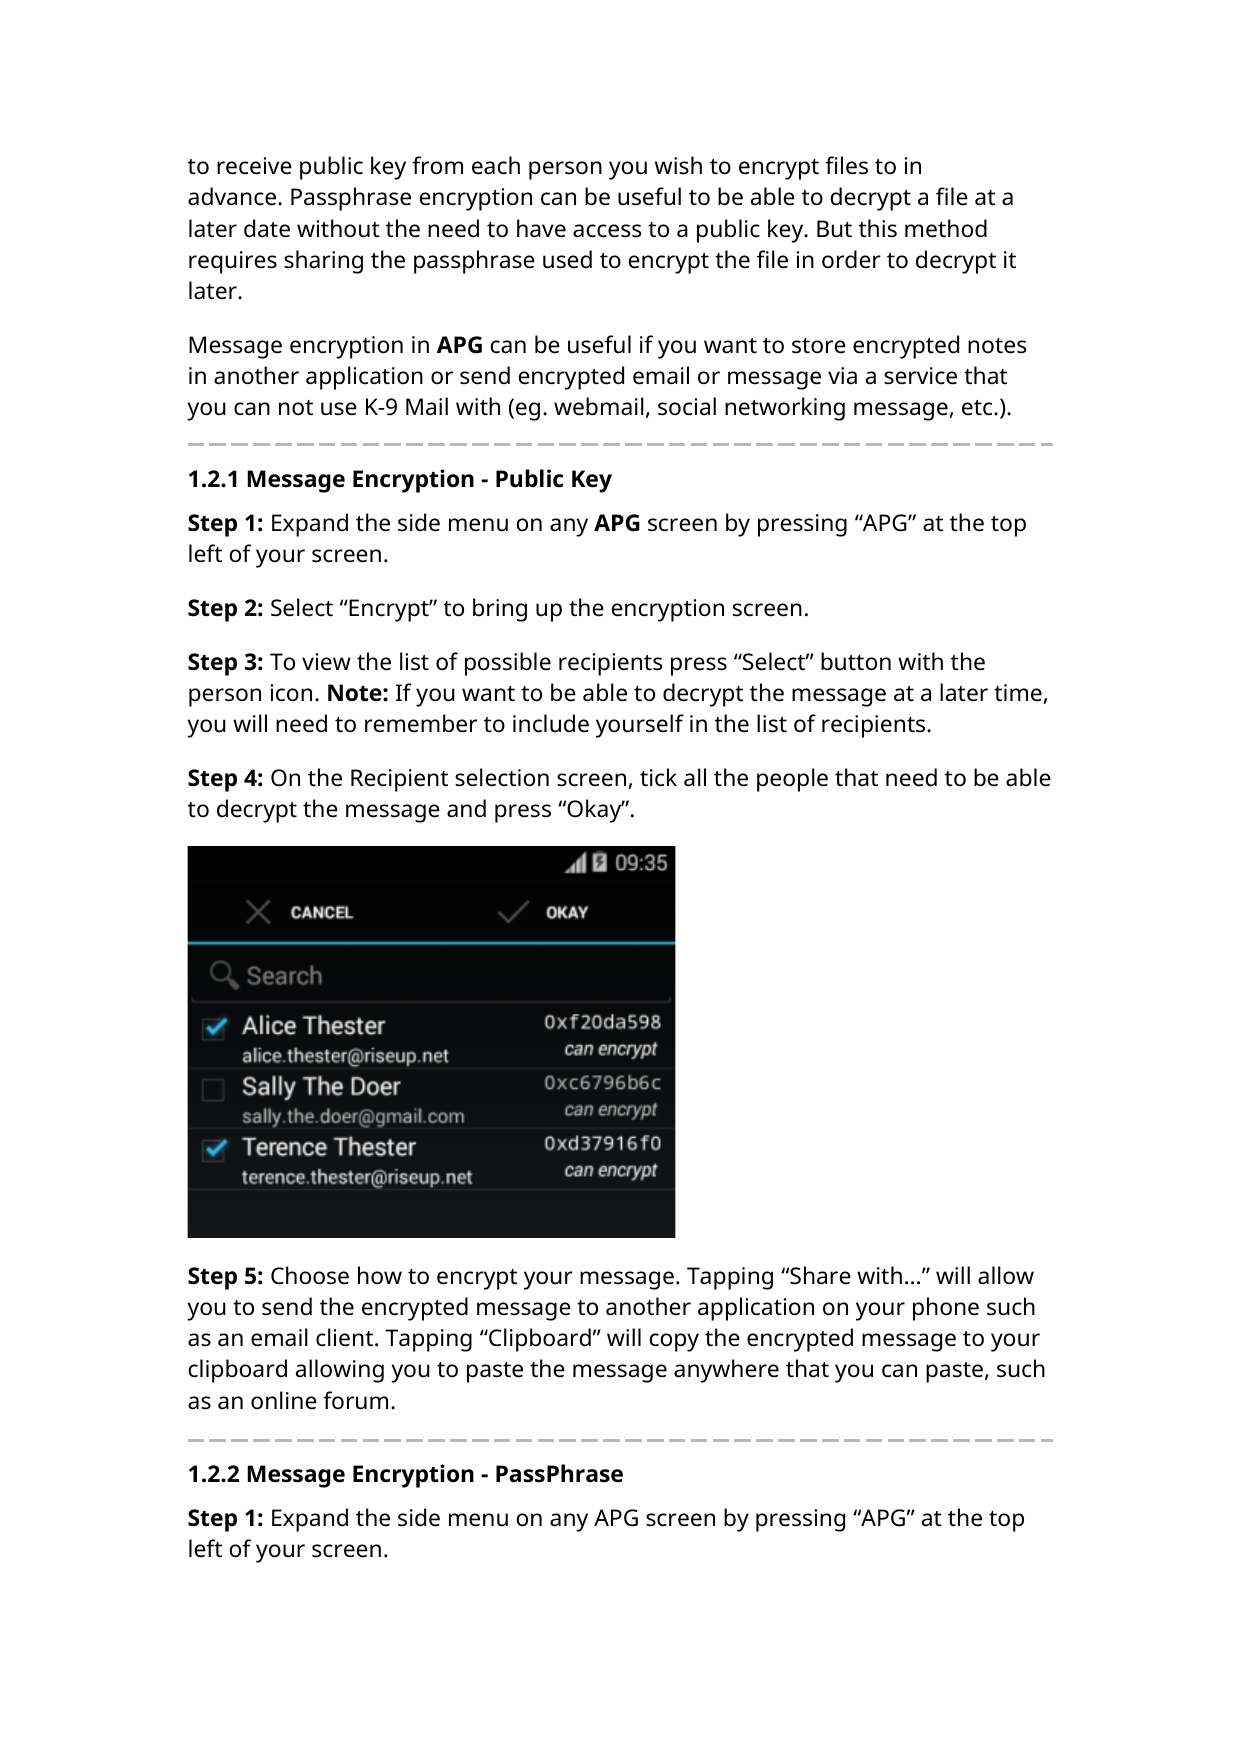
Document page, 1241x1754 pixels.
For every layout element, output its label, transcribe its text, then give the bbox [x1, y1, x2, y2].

text Message encryption in APG can be useful if you want to store encrypted notes in another application or send encrypted email or message via a service that you can not use K-9 Mail with (eg. webmail, social networking message, etc.). [187, 329, 1053, 422]
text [187, 150, 1053, 306]
text Step 3: To view the list of possible recipients press “Select” button with the person icon. Note: If you want to be able to decrypt the message at a later time, you will need to remember to include yourself in the list of recipients. [187, 646, 1053, 739]
subtitle 1.2.1 Message Encryption - Public Key [187, 443, 1053, 494]
text Step 1: Expand the side menu on any APG screen by pressing “APG” at the top left of your screen. [187, 507, 1053, 569]
text Step 1: Expand the side menu on any APG screen by pressing “APG” at the top left of your screen. [187, 1502, 1053, 1564]
text Step 2: Select “Encrypt” to bring up the encryption screen. [187, 592, 1053, 623]
picture [187, 846, 676, 1238]
text Step 5: Choose how to encrypt your message. Tapping “Share with…” will allow you to send the encrypted message to another application on your phone such as an email client. Tapping “Clipboard” will copy the encrypted message to your clipboard allowing you to paste the message anywhere that you can paste, such as an online forum. [187, 1260, 1053, 1416]
subtitle 1.2.2 Message Encryption - PassPhrase [187, 1438, 1053, 1489]
text Step 4: On the Recipient selection screen, tick all the people that need to be able to decrypt the message and press “Okay”. [187, 762, 1053, 824]
